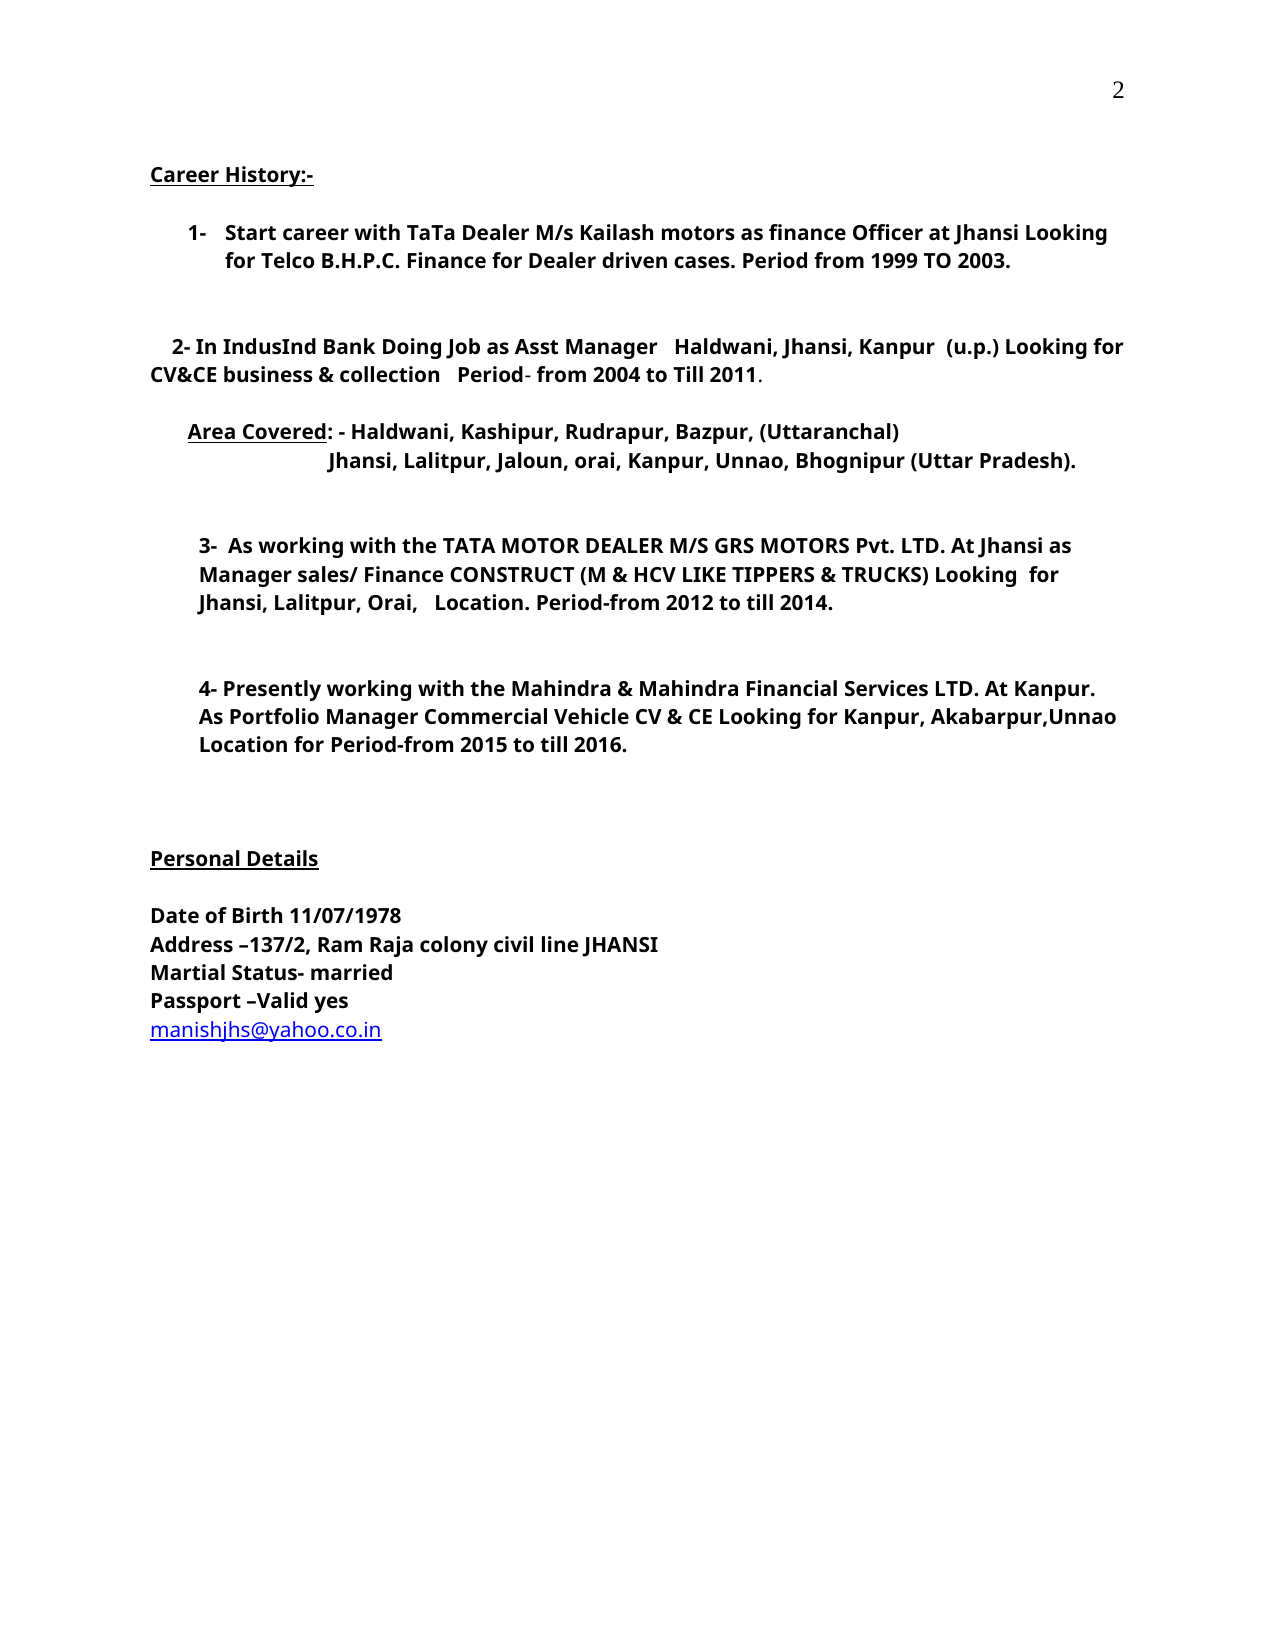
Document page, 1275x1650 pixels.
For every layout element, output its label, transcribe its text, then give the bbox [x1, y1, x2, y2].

text Area Covered: - Haldwani, Kashipur, Rudrapur, Bazpur, (Uttaranchal) [187, 417, 1125, 446]
text 4- Presently working with the Mahindra & Mahindra Financial Services LTD. At Kanpur. As Portfolio Manager Commercial Vehicle CV & CE Looking for Kanpur, Akabarpur,Unnao Location for Period-from 2015 to till 2016. [198, 674, 1125, 759]
text Date of Birth 11/07/1978 [150, 901, 1125, 930]
text Passport –Valid yes [150, 987, 1125, 1015]
text manishjhs@yahoo.co.in [150, 1015, 1125, 1043]
text Address –137/2, Ram Raja colony civil line JHANSI [150, 930, 1125, 958]
text Jhansi, Lalitpur, Jaloun, orai, Kanpur, Unnao, Bhognipur (Uttar Pradesh). [187, 446, 1125, 474]
text 3- As working with the TATA MOTOR DEALER M/S GRS MOTORS Pvt. LTD. At Jhansi as Manager sales/ Finance CONSTRUCT (M & HCV LIKE TIPPERS & TRUCKS) Looking for Jhansi, Lalitpur, Orai, Location. Period-from 2012 to till 2014. [198, 532, 1125, 617]
text Martial Status- married [150, 958, 1125, 987]
text Career History:- [150, 161, 1125, 189]
text 2- In IndusInd Bank Doing Job as Asst Manager Haldwani, Jhansi, Kanpur (u.p.) Looking for CV&CE business & collection Period- from 2004 to Till 2011. [150, 332, 1125, 389]
subtitle Personal Details [150, 844, 1125, 873]
list Start career with TaTa Dealer M/s Kailash motors as finance Officer at Jhansi Looking for Telco B.H.P.C. Finance for Dealer driven cases. Period from 1999 TO 2003. [187, 218, 1125, 275]
